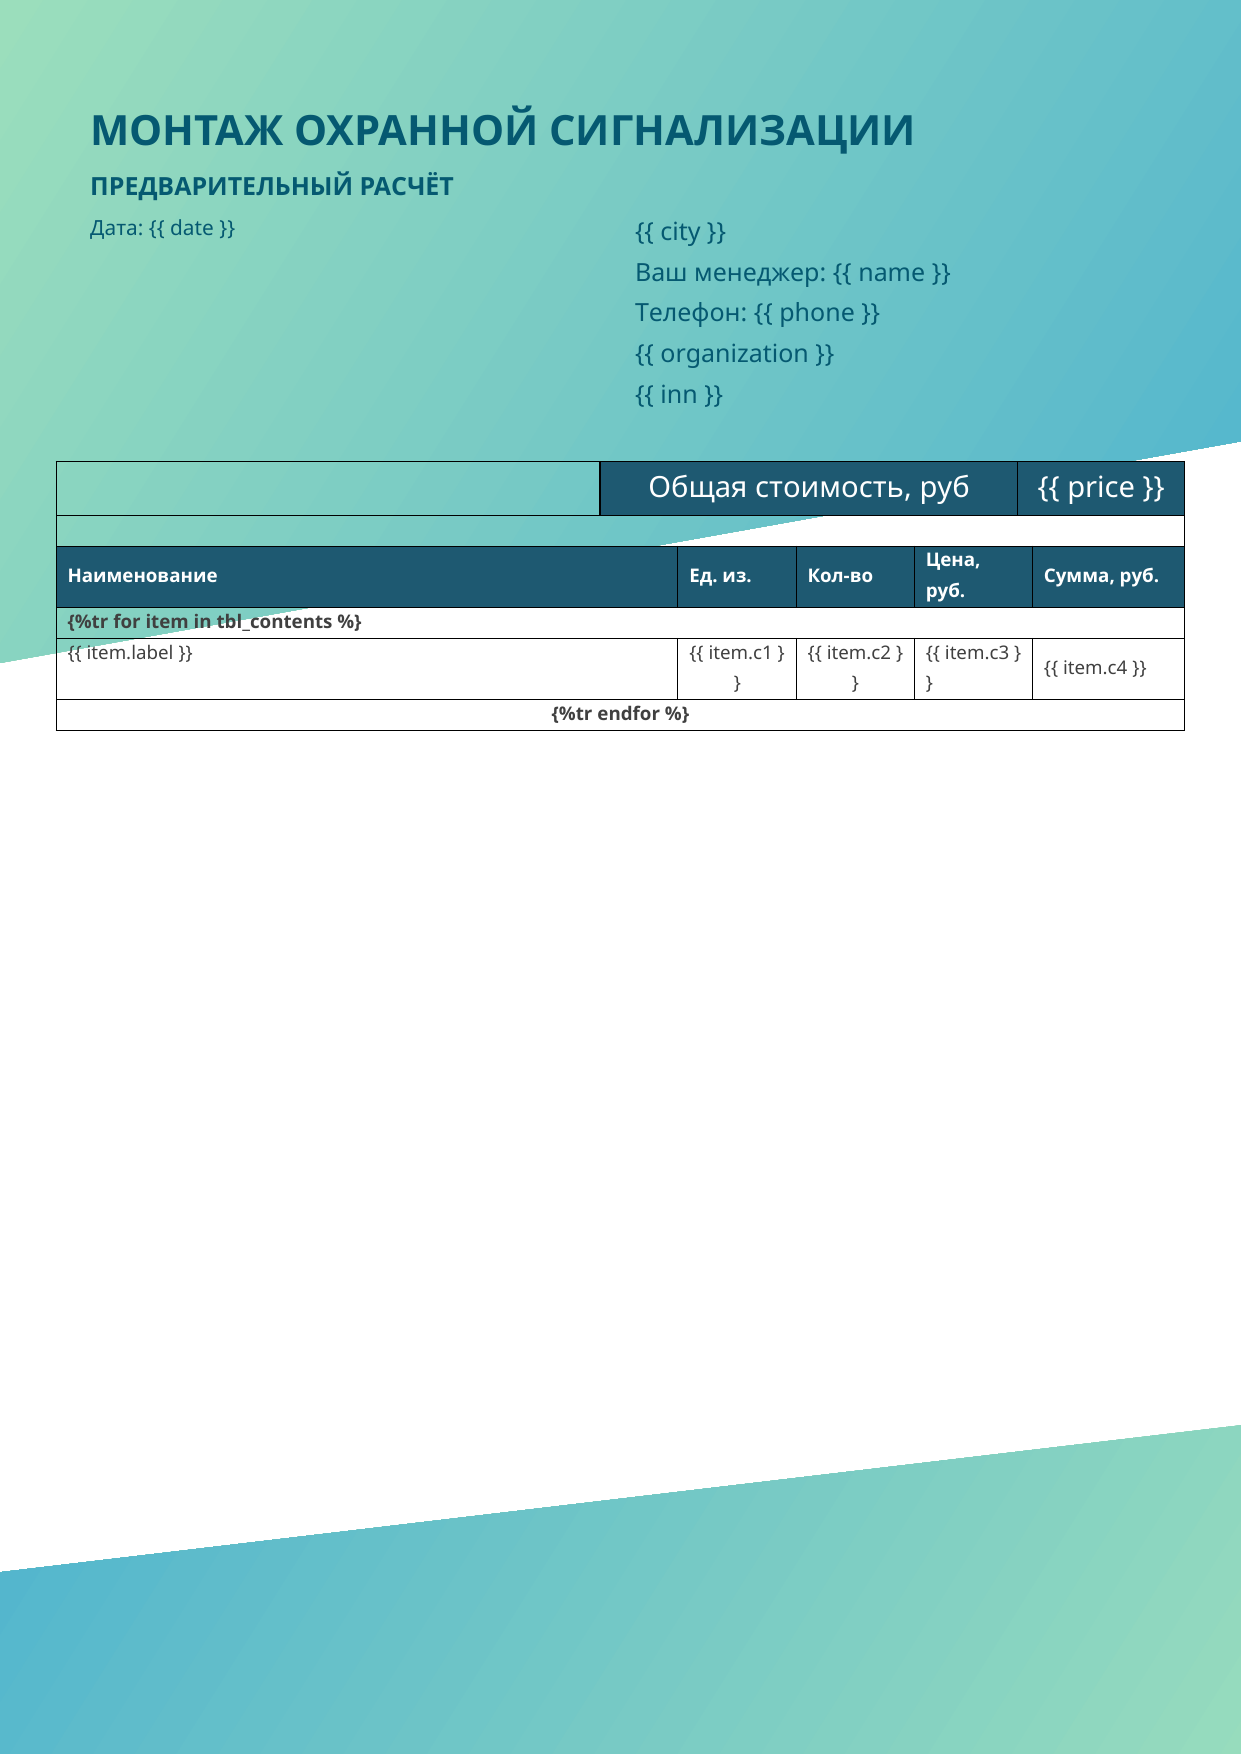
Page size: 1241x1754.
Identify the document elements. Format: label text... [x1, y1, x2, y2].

table_cell Наименование [57, 547, 677, 607]
table_cell Сумма, руб. [1033, 547, 1184, 607]
table_cell Кол-во [797, 547, 914, 607]
table_cell {{ item.c2 }} [797, 639, 914, 699]
table_cell {%tr for item in tbl_contents %} [57, 608, 1184, 638]
table_cell {{ city }} Ваш менеджер: {{ name }} Телефон: {{ phone }} {{ organization }} {{ inn }} [624, 214, 1168, 457]
table_header [57, 462, 599, 515]
table_cell {%tr endfor %} [57, 700, 1184, 730]
table_cell {{ item.c4 }} [1033, 639, 1184, 699]
table_header Монтаж ОХранной сигнализации Предварительный расчёт [79, 101, 1168, 213]
table_header {{ price }} [1018, 462, 1184, 515]
table_cell [57, 516, 1184, 546]
table_header Общая стоимость, руб [601, 462, 1017, 515]
table_cell Дата: {{ date }} [79, 214, 623, 457]
table_cell {{ item.c3 }} [915, 639, 1032, 699]
table_cell {{ item.label }} [57, 639, 677, 699]
table_cell {{ item.c1 }} [678, 639, 796, 699]
table_cell Цена, руб. [915, 547, 1032, 607]
table_cell Ед. из. [678, 547, 796, 607]
